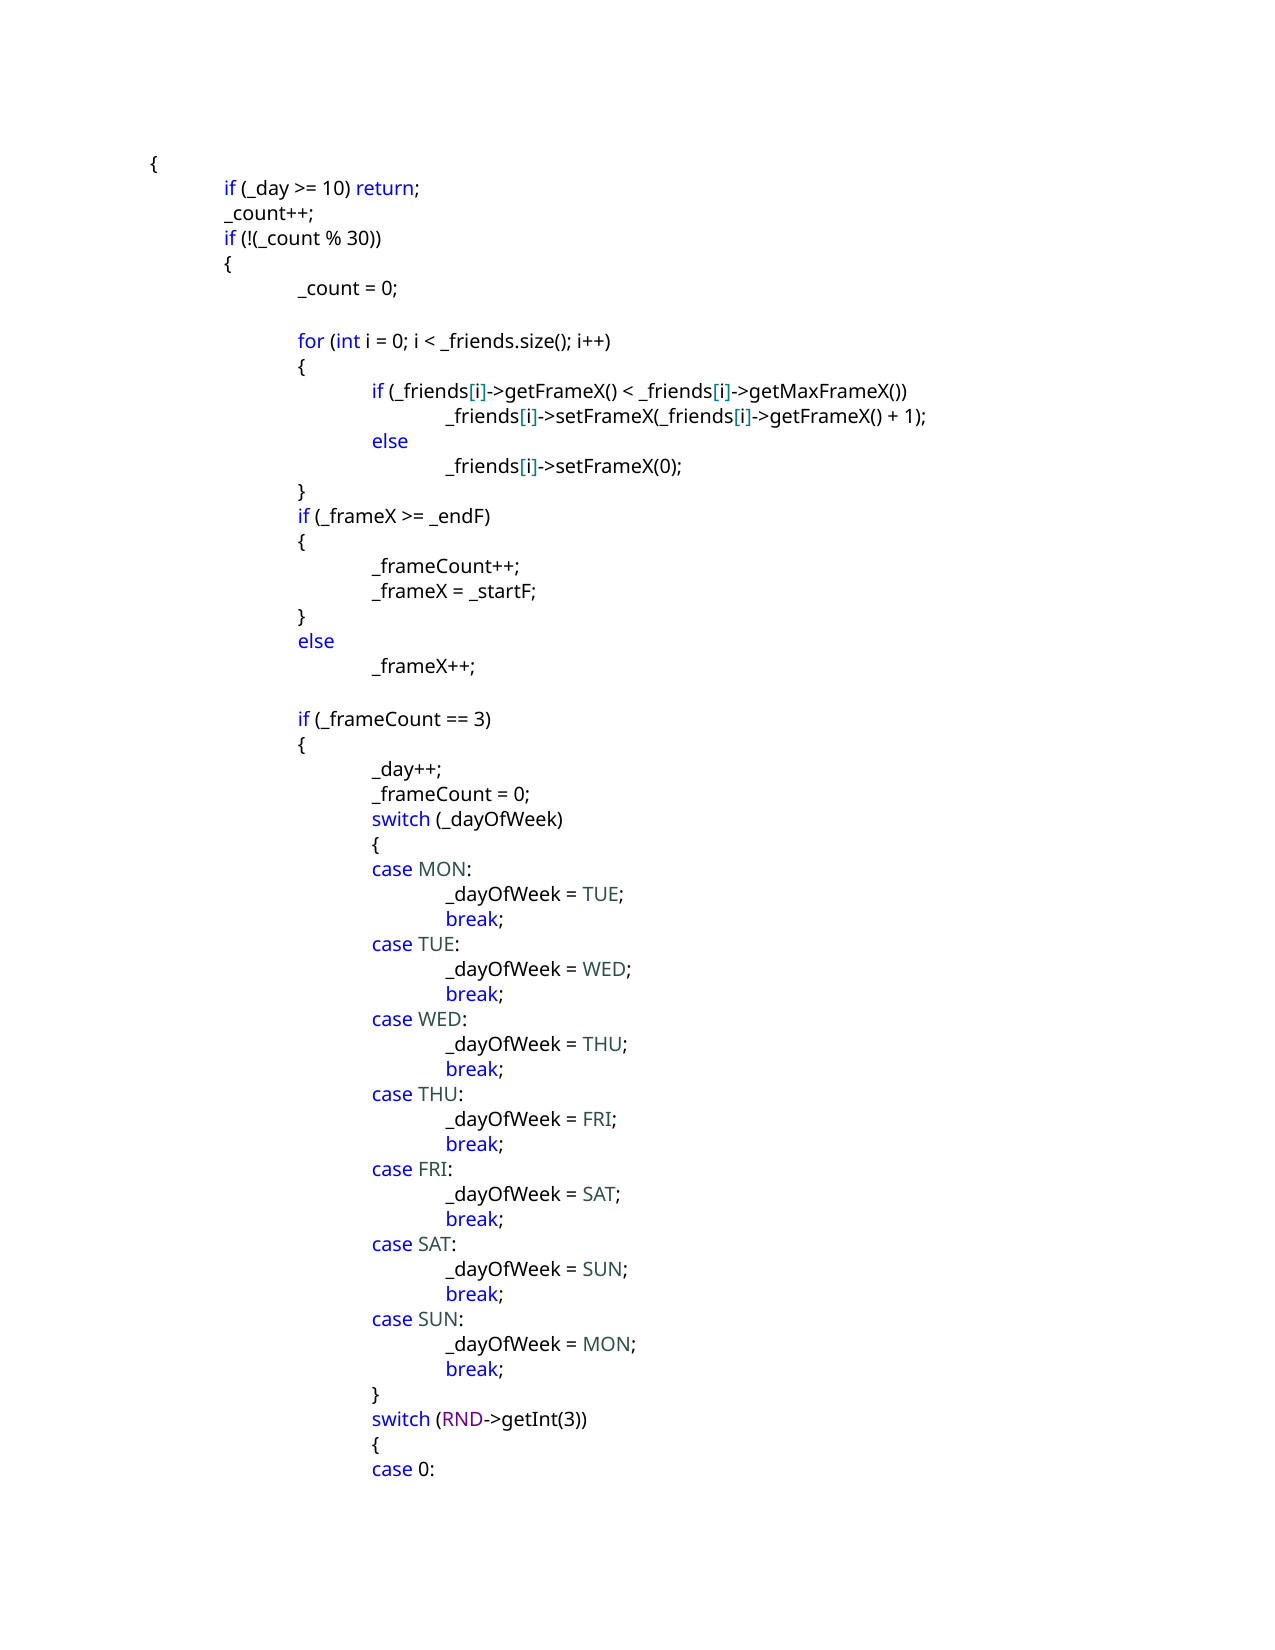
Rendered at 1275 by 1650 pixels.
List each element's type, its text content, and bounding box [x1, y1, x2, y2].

text _count = 0; [150, 275, 1125, 300]
text if (!(_count % 30)) [150, 225, 1125, 250]
text switch (RND->getInt(3)) [150, 1406, 1125, 1431]
text { [150, 353, 1125, 378]
text { [150, 528, 1125, 553]
text case SAT: [150, 1231, 1125, 1256]
text if (_frameX >= _endF) [150, 503, 1125, 528]
text case MON: [150, 856, 1125, 881]
text break; [150, 1206, 1125, 1231]
text _day++; [150, 756, 1125, 781]
text _dayOfWeek = TUE; [150, 881, 1125, 906]
text break; [150, 906, 1125, 931]
text _dayOfWeek = SAT; [150, 1181, 1125, 1206]
text _dayOfWeek = FRI; [150, 1106, 1125, 1131]
text { [150, 831, 1125, 856]
text { [150, 1431, 1125, 1456]
text } [150, 478, 1125, 503]
text case WED: [150, 1006, 1125, 1031]
text break; [150, 1056, 1125, 1081]
text else [150, 428, 1125, 453]
text _friends[i]->setFrameX(0); [150, 453, 1125, 478]
text break; [150, 1131, 1125, 1156]
text { [150, 150, 1125, 175]
text else [150, 628, 1125, 653]
text break; [150, 1281, 1125, 1306]
text case SUN: [150, 1306, 1125, 1331]
text _frameX++; [150, 653, 1125, 678]
text _frameCount++; [150, 553, 1125, 578]
text _friends[i]->setFrameX(_friends[i]->getFrameX() + 1); [150, 403, 1125, 428]
text _frameX = _startF; [150, 578, 1125, 603]
text _count++; [150, 200, 1125, 225]
text for (int i = 0; i < _friends.size(); i++) [150, 328, 1125, 353]
text _dayOfWeek = SUN; [150, 1256, 1125, 1281]
text _dayOfWeek = WED; [150, 956, 1125, 981]
text _dayOfWeek = THU; [150, 1031, 1125, 1056]
text if (_friends[i]->getFrameX() < _friends[i]->getMaxFrameX()) [150, 378, 1125, 403]
text break; [150, 1356, 1125, 1381]
text break; [150, 981, 1125, 1006]
text case 0: [150, 1456, 1125, 1481]
text } [150, 603, 1125, 628]
text switch (_dayOfWeek) [150, 806, 1125, 831]
text _dayOfWeek = MON; [150, 1331, 1125, 1356]
text { [150, 731, 1125, 756]
text case TUE: [150, 931, 1125, 956]
text case THU: [150, 1081, 1125, 1106]
text if (_day >= 10) return; [150, 175, 1125, 200]
text } [150, 1381, 1125, 1406]
text _frameCount = 0; [150, 781, 1125, 806]
text case FRI: [150, 1156, 1125, 1181]
text { [150, 250, 1125, 275]
text if (_frameCount == 3) [150, 706, 1125, 731]
